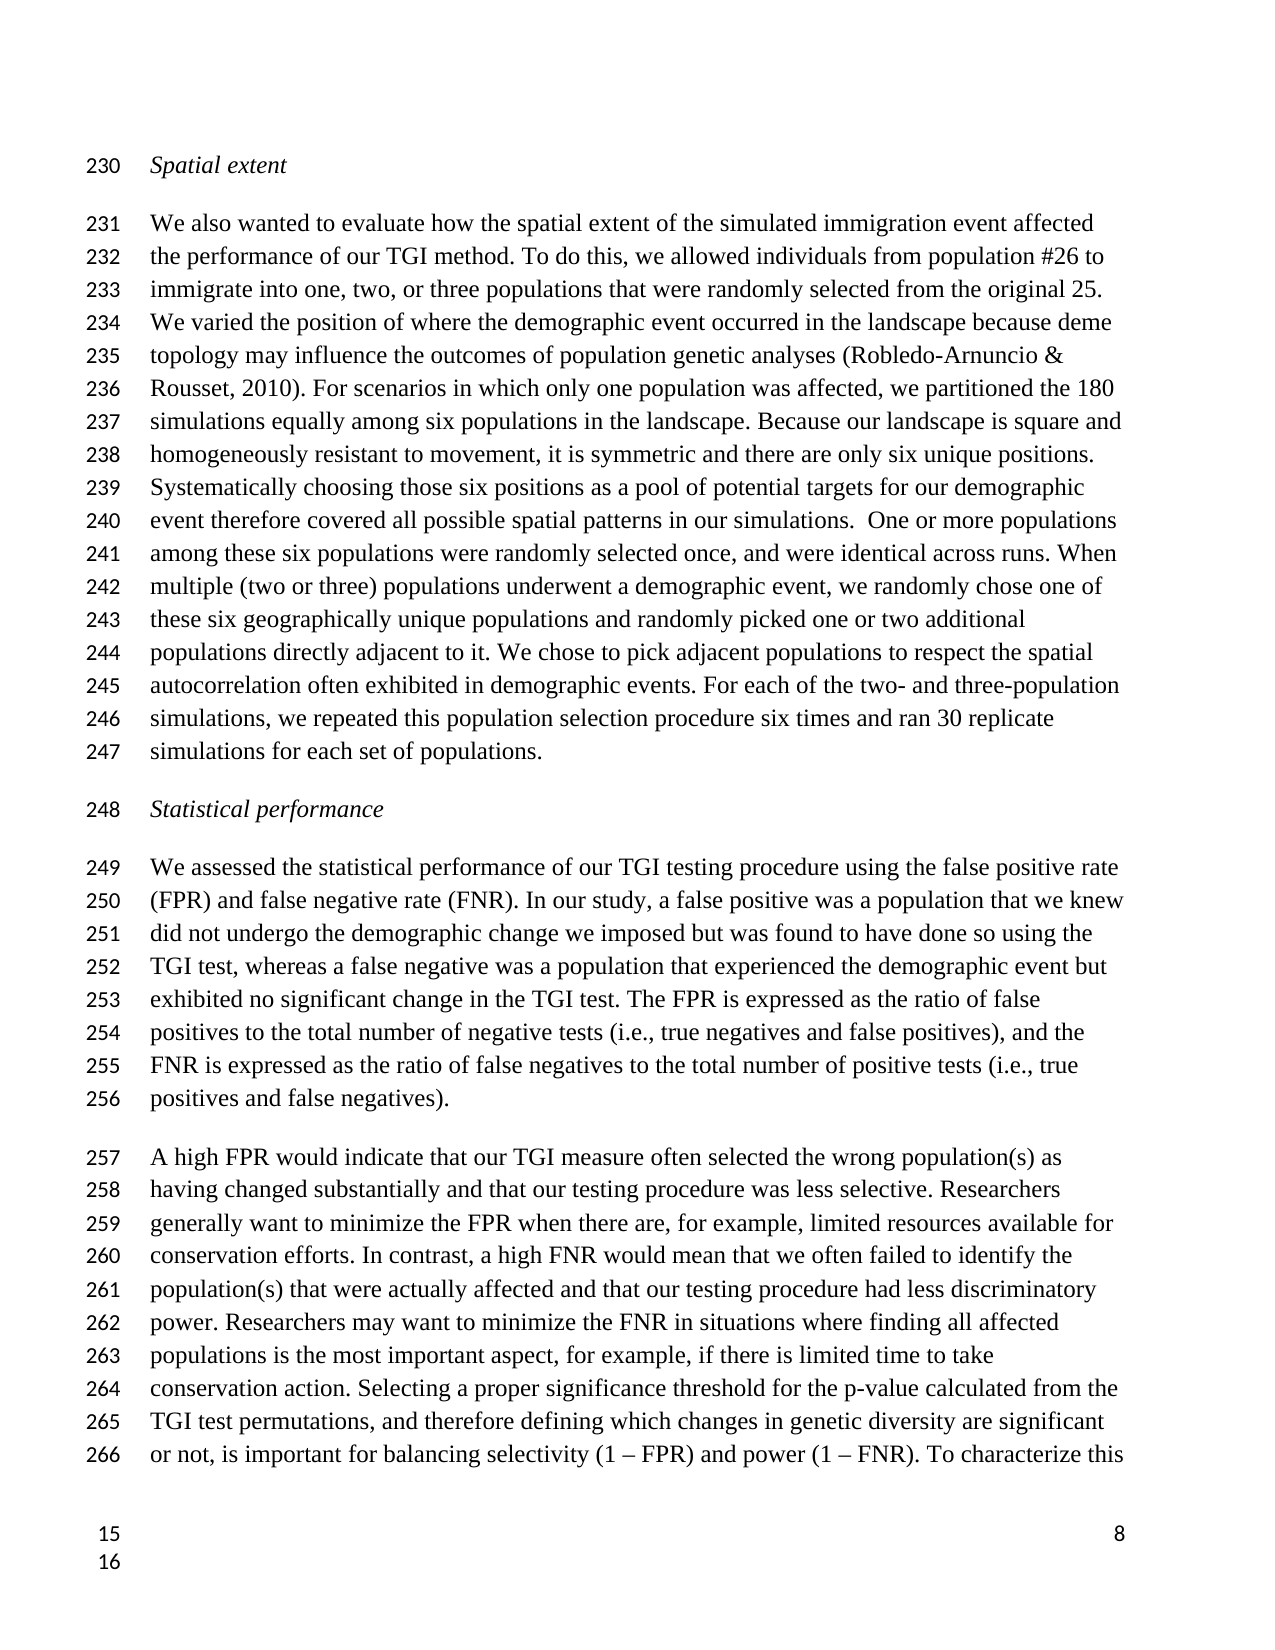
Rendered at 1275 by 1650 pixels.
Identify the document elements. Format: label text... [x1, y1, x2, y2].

text We assessed the statistical performance of our TGI testing procedure using the false positive rate (FPR) and false negative rate (FNR). In our study, a false positive was a population that we knew did not undergo the demographic change we imposed but was found to have done so using the TGI test, whereas a false negative was a population that experienced the demographic event but exhibited no significant change in the TGI test. The FPR is expressed as the ratio of false positives to the total number of negative tests (i.e., true negatives and false positives), and the FNR is expressed as the ratio of false negatives to the total number of positive tests (i.e., true positives and false negatives). [150, 852, 1125, 1112]
subtitle Spatial extent [150, 150, 1125, 179]
subtitle Statistical performance [150, 794, 1125, 823]
text We also wanted to evaluate how the spatial extent of the simulated immigration event affected the performance of our TGI method. To do this, we allowed individuals from population #26 to immigrate into one, two, or three populations that were randomly selected from the original 25. We varied the position of where the demographic event occurred in the landscape because deme topology may influence the outcomes of population genetic analyses (Robledo-Arnuncio & Rousset, 2010). For scenarios in which only one population was affected, we partitioned the 180 simulations equally among six populations in the landscape. Because our landscape is square and homogeneously resistant to movement, it is symmetric and there are only six unique positions. Systematically choosing those six positions as a pool of potential targets for our demographic event therefore covered all possible spatial patterns in our simulations. One or more populations among these six populations were randomly selected once, and were identical across runs. When multiple (two or three) populations underwent a demographic event, we randomly chose one of these six geographically unique populations and randomly picked one or two additional populations directly adjacent to it. We chose to pick adjacent populations to respect the spatial autocorrelation often exhibited in demographic events. For each of the two- and three-population simulations, we repeated this population selection procedure six times and ran 30 replicate simulations for each set of populations. [150, 208, 1125, 765]
